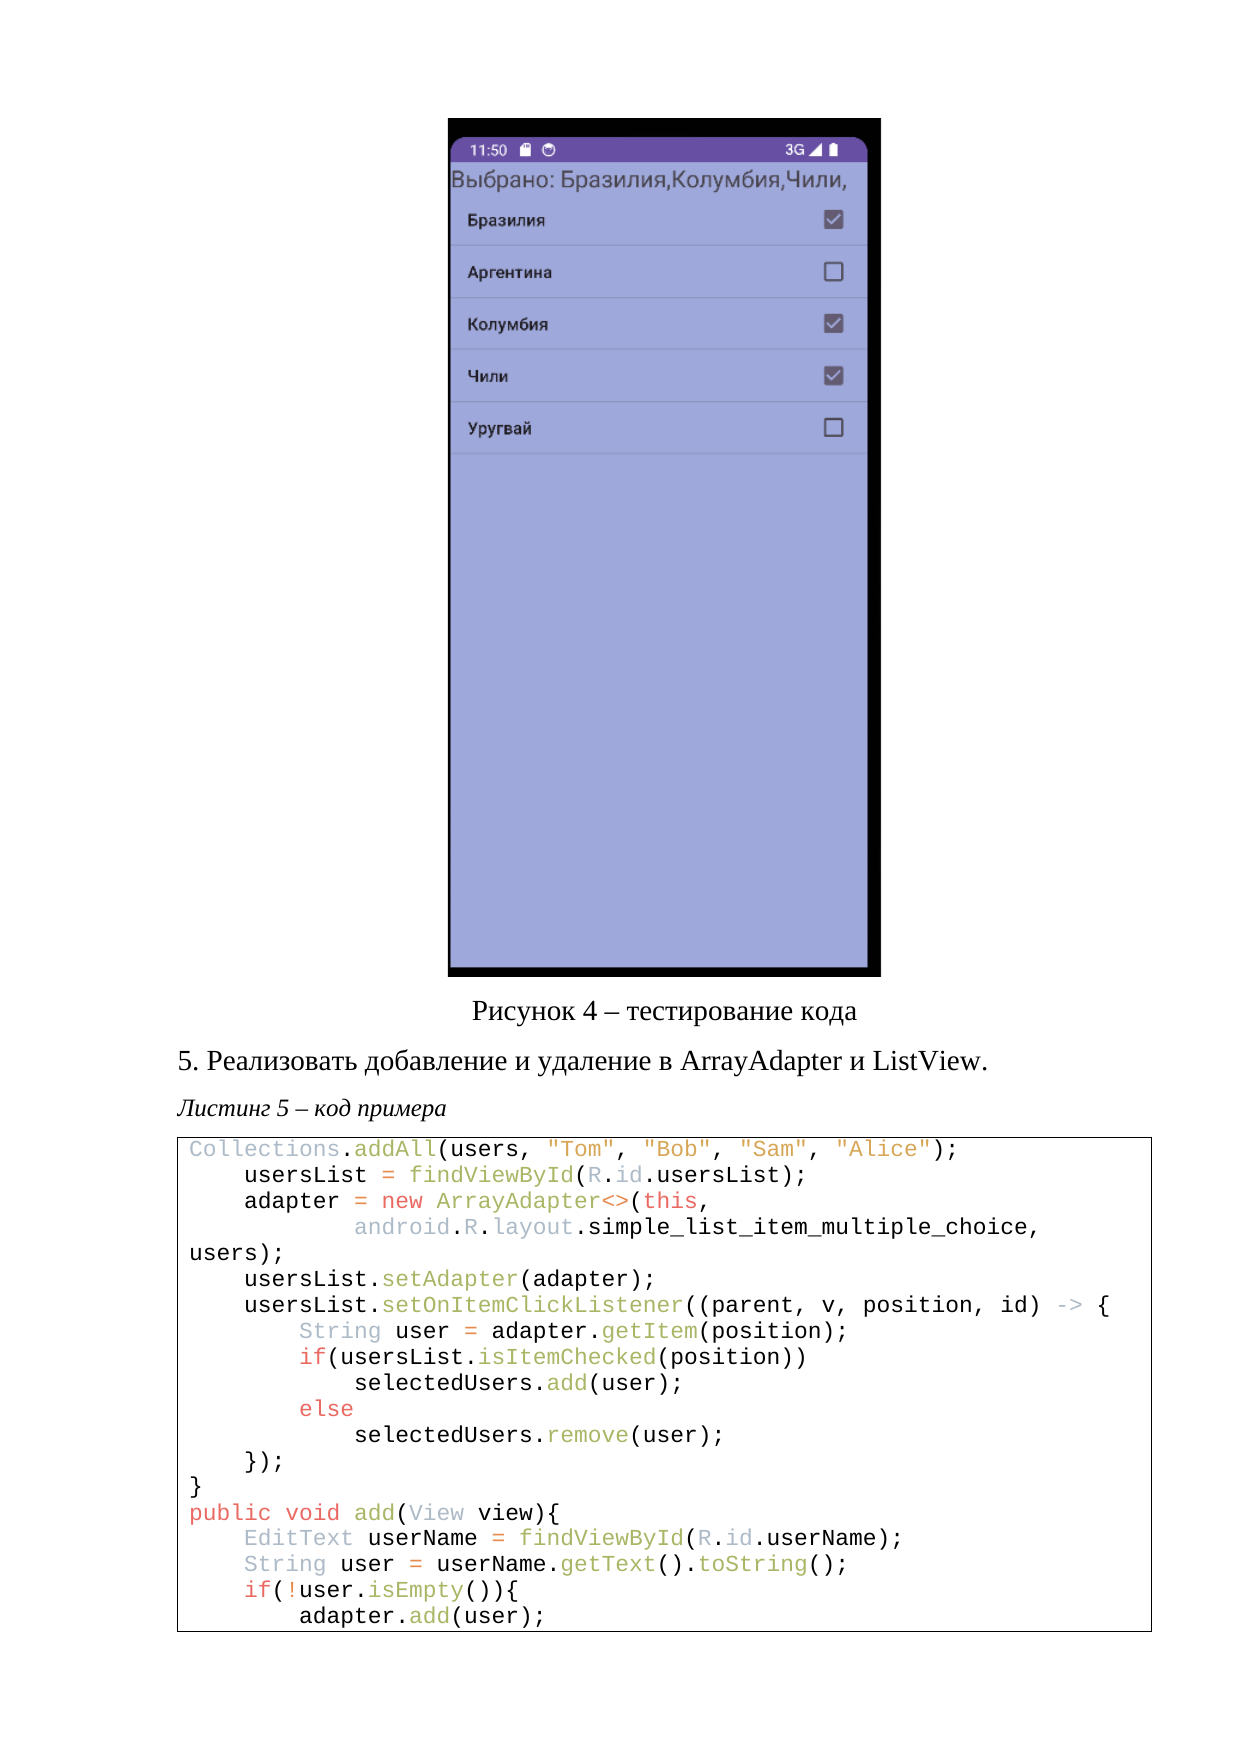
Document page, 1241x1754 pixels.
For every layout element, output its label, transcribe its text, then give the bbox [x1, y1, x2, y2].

text Листинг 5 – код примера [177, 1093, 1152, 1122]
text 5. Реализовать добавление и удаление в ArrayAdapter и ListView. [177, 1043, 1152, 1077]
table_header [178, 1138, 1151, 1631]
picture [447, 118, 882, 977]
text Рисунок 4 – тестирование кода [177, 993, 1152, 1026]
